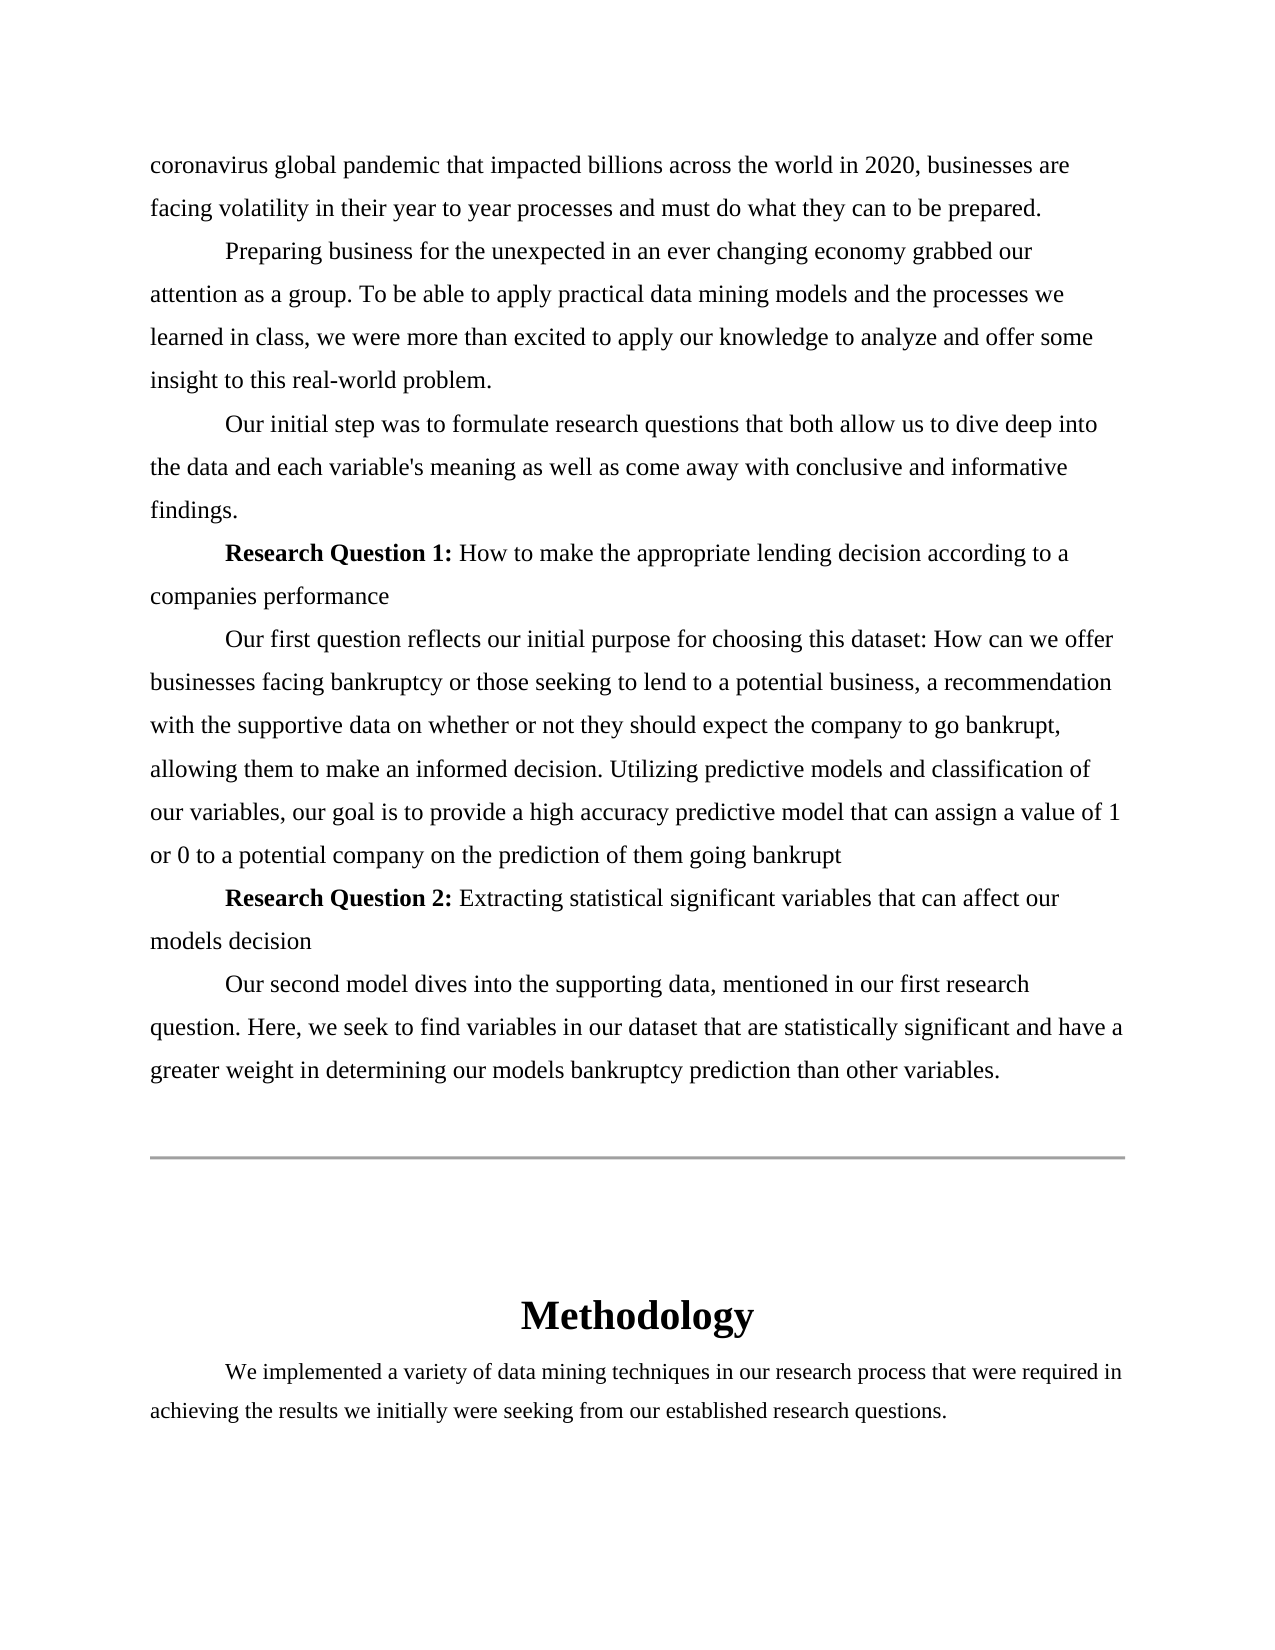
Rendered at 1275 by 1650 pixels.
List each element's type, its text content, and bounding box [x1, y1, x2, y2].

text Research Question 1: How to make the appropriate lending decision according to a companies performance [150, 538, 1125, 610]
text Our initial step was to formulate research questions that both allow us to dive deep into the data and each variable's meaning as well as come away with conclusive and informative findings. [150, 409, 1125, 524]
text Our first question reflects our initial purpose for choosing this dataset: How can we offer businesses facing bankruptcy or those seeking to lend to a potential business, a recommendation with the supportive data on whether or not they should expect the company to go bankrupt, allowing them to make an informed decision. Utilizing predictive models and classification of our variables, our goal is to provide a high accuracy predictive model that can assign a value of 1 or 0 to a potential company on the prediction of them going bankrupt [150, 624, 1125, 869]
text Preparing business for the unexpected in an ever changing economy grabbed our attention as a group. To be able to apply practical data mining models and the processes we learned in class, we were more than excited to apply our knowledge to analyze and offer some insight to this real-world problem. [150, 236, 1125, 394]
text Our second model dives into the supporting data, mentioned in our first research question. Here, we seek to find variables in our dataset that are statistically significant and have a greater weight in determining our models bankruptcy prediction than other variables. [150, 969, 1125, 1084]
text Research Question 2: Extracting statistical significant variables that can affect our models decision [150, 883, 1125, 955]
text We implemented a variety of data mining techniques in our research process that were required in achieving the results we initially were seeking from our established research questions. [150, 1358, 1125, 1423]
subtitle Methodology [150, 1290, 1125, 1338]
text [150, 150, 1125, 222]
